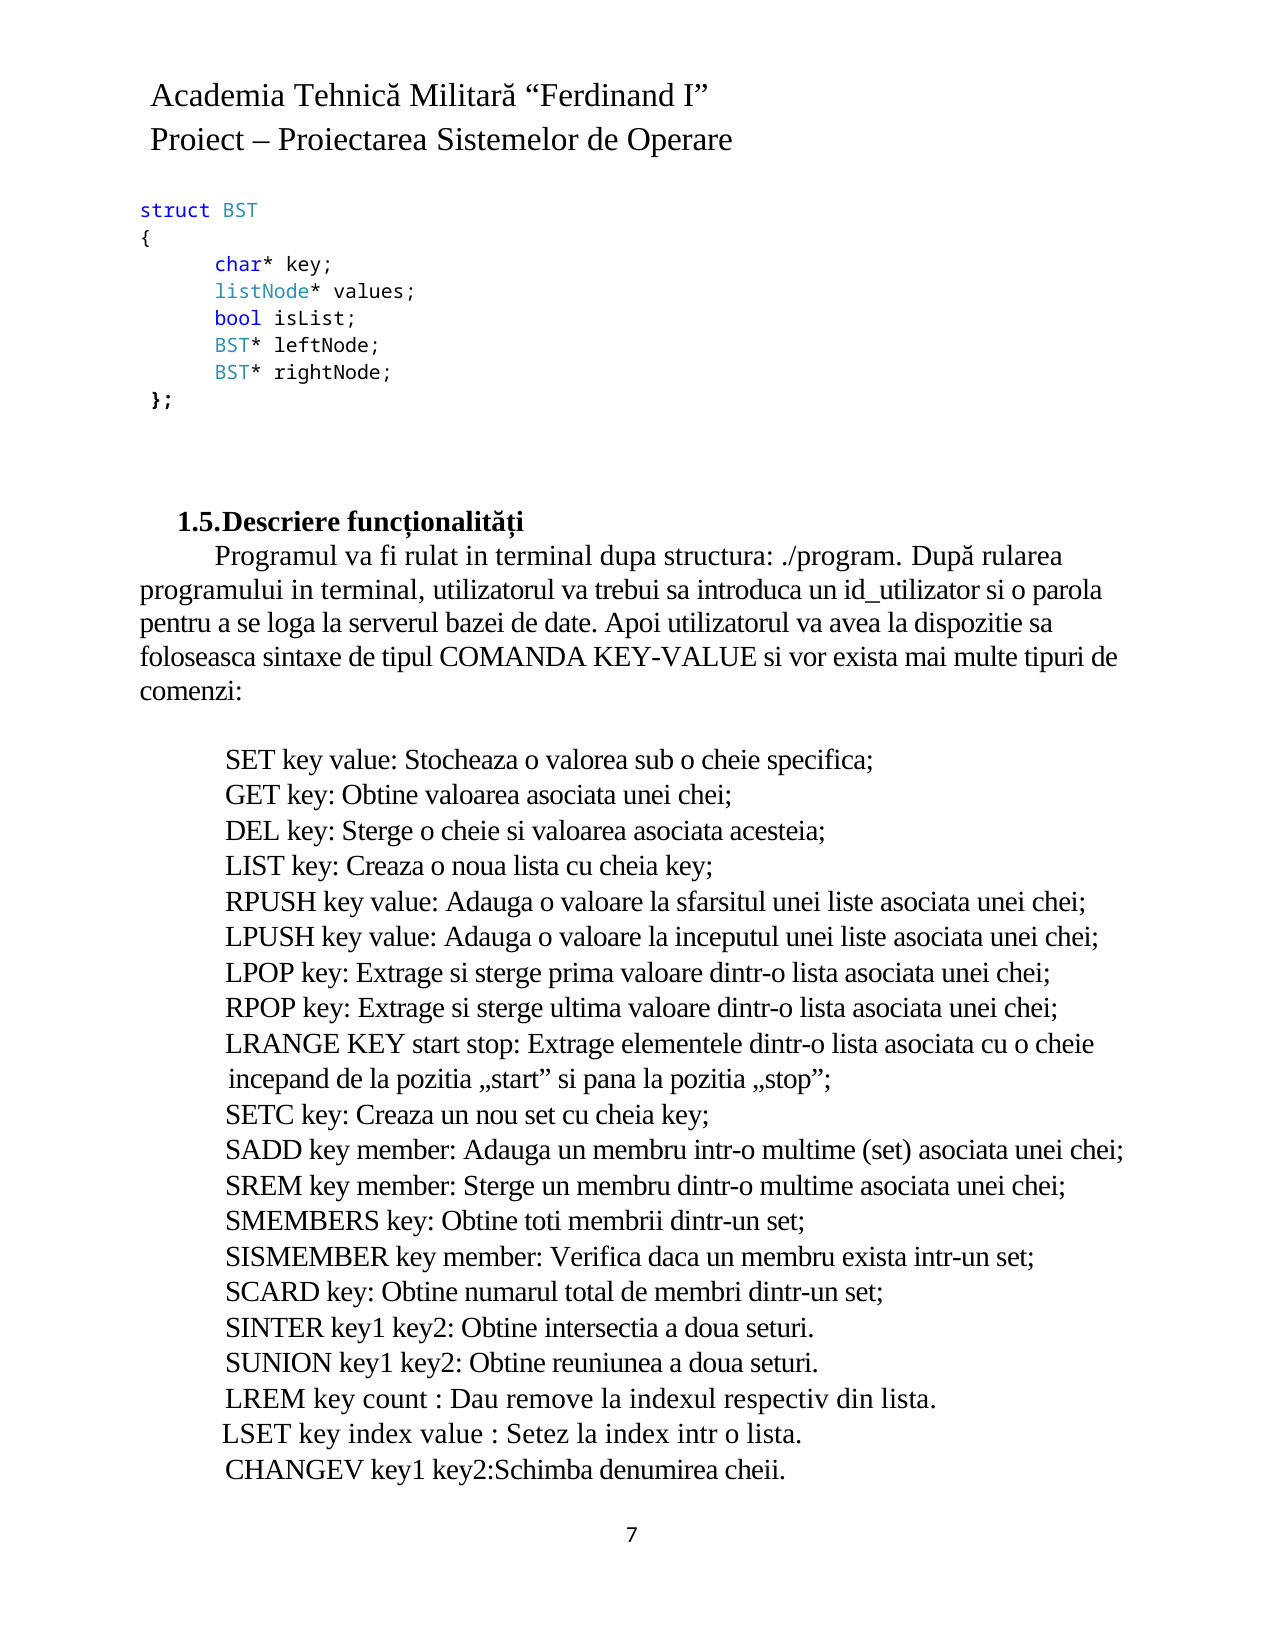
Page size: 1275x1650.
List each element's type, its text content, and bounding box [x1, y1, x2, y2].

text LIST key: Creaza o noua lista cu cheia key; [150, 848, 1137, 882]
subtitle }; [150, 385, 1137, 412]
text RPOP key: Extrage si sterge ultima valoare dintr-o lista asociata unei chei; [150, 990, 1137, 1024]
text SISMEMBER key member: Verifica daca un membru exista intr-un set; [150, 1239, 1137, 1273]
text DEL key: Sterge o cheie si valoarea asociata acesteia; [150, 813, 1137, 846]
text SMEMBERS key: Obtine toti membrii dintr-un set; [150, 1203, 1137, 1237]
text SINTER key1 key2: Obtine intersectia a doua seturi. [150, 1310, 1137, 1344]
text SUNION key1 key2: Obtine reuniunea a doua seturi. [150, 1346, 1137, 1379]
text BST* leftNode; [139, 331, 1137, 358]
text Programul va fi rulat in terminal dupa structura: ./program. După rularea programului in terminal, utilizatorul va trebui sa introduca un id_utilizator si o parola pentru a se loga la serverul bazei de date. Apoi utilizatorul va avea la dispozitie sa foloseasca sintaxe de tipul COMANDA KEY-VALUE si vor exista mai multe tipuri de comenzi: [139, 538, 1137, 706]
text LPUSH key value: Adauga o valoare la inceputul unei liste asociata unei chei; [150, 919, 1137, 953]
text SETC key: Creaza un nou set cu cheia key; [150, 1097, 1137, 1131]
text LPOP key: Extrage si sterge prima valoare dintr-o lista asociata unei chei; [150, 955, 1137, 988]
subtitle Descriere funcționalități [177, 504, 1137, 538]
text LRANGE KEY start stop: Extrage elementele dintr-o lista asociata cu o cheie incepand de la pozitia „start” si pana la pozitia „stop”; [150, 1026, 1137, 1095]
text struct BST [139, 196, 1137, 223]
text SADD key member: Adauga un membru intr-o multime (set) asociata unei chei; [150, 1132, 1137, 1166]
text SET key value: Stocheaza o valorea sub o cheie specifica; [150, 742, 1137, 775]
text GET key: Obtine valoarea asociata unei chei; [150, 777, 1137, 811]
text BST* rightNode; [139, 358, 1137, 385]
text SCARD key: Obtine numarul total de membri dintr-un set; [150, 1274, 1137, 1308]
text listNode* values; [139, 277, 1137, 304]
text CHANGEV key1 key2:Schimba denumirea cheii. [150, 1452, 1137, 1486]
text RPUSH key value: Adauga o valoare la sfarsitul unei liste asociata unei chei; [150, 884, 1137, 917]
text { [139, 223, 1137, 250]
text bool isList; [139, 304, 1137, 331]
text char* key; [139, 250, 1137, 277]
text LREM key count : Dau remove la indexul respectiv din lista. LSET key index value : Setez la index intr o lista. [214, 1381, 1137, 1450]
text SREM key member: Sterge un membru dintr-o multime asociata unei chei; [150, 1168, 1137, 1202]
